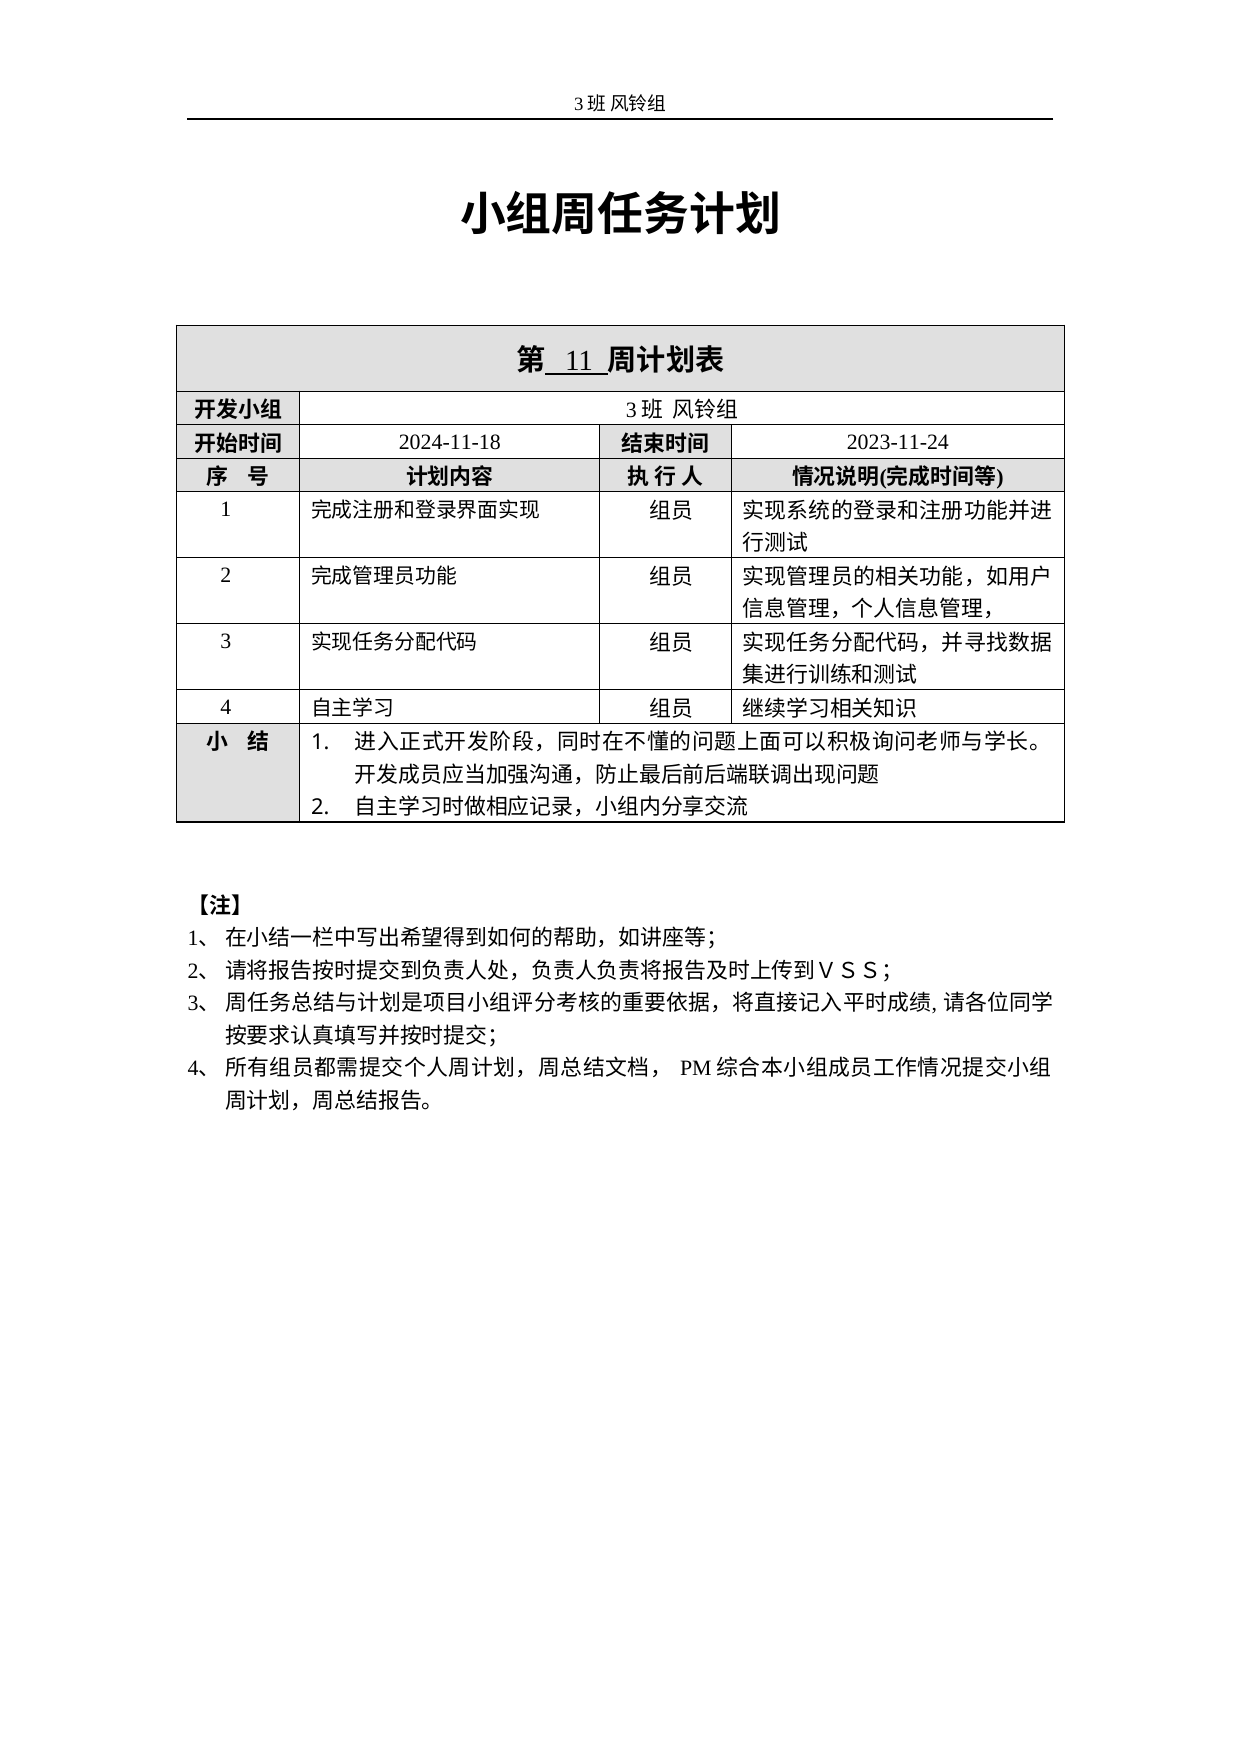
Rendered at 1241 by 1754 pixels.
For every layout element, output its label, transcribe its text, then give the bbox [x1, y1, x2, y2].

table_cell 组员 [600, 558, 731, 623]
table_cell 实现任务分配代码，并寻找数据集进行训练和测试 [732, 624, 1064, 689]
list 所有组员都需提交个人周计划，周总结文档， PM综合本小组成员工作情况提交小组周计划，周总结报告。 [187, 1050, 1053, 1115]
list 周任务总结与计划是项目小组评分考核的重要依据，将直接记入平时成绩, 请各位同学按要求认真填写并按时提交； [187, 985, 1053, 1050]
table_cell 计划内容 [300, 459, 599, 491]
table_cell 继续学习相关知识 [732, 690, 1064, 723]
table_cell 组员 [600, 492, 731, 557]
table_cell 执 行 人 [600, 459, 731, 491]
table_cell 完成管理员功能 [300, 558, 599, 623]
table_cell 序 号 [177, 459, 299, 491]
table_cell 自主学习 [300, 690, 599, 723]
list 请将报告按时提交到负责人处，负责人负责将报告及时上传到ＶＳＳ； [187, 952, 1053, 985]
table_cell [177, 624, 299, 689]
table_cell [177, 492, 299, 557]
text 小组周任务计划 [187, 162, 1053, 259]
table_cell 开发小组 [177, 392, 299, 424]
table_cell 小 结 [177, 724, 299, 821]
text 【注】 [187, 887, 1053, 920]
table_cell 实现系统的登录和注册功能并进行测试 [732, 492, 1064, 557]
table_header 第 11 周计划表 [177, 326, 1064, 391]
table_cell 完成注册和登录界面实现 [300, 492, 599, 557]
table_cell 进入正式开发阶段，同时在不懂的问题上面可以积极询问老师与学长。开发成员应当加强沟通，防止最后前后端联调出现问题 自主学习时做相应记录，小组内分享交流 [300, 724, 1064, 821]
table_cell 2023-11-24 [732, 425, 1064, 458]
list 在小结一栏中写出希望得到如何的帮助，如讲座等； [187, 920, 1053, 952]
table_cell 开始时间 [177, 425, 299, 458]
table_cell 实现任务分配代码 [300, 624, 599, 689]
table_cell 组员 [600, 690, 731, 723]
table_cell 组员 [600, 624, 731, 689]
table_cell 实现管理员的相关功能，如用户信息管理，个人信息管理， [732, 558, 1064, 623]
table_cell 结束时间 [600, 425, 731, 458]
table_cell [177, 558, 299, 623]
table_cell 2024-11-18 [300, 425, 599, 458]
table_cell 3班 风铃组 [300, 392, 1064, 424]
table_cell [177, 690, 299, 723]
table_cell 情况说明(完成时间等) [732, 459, 1064, 491]
